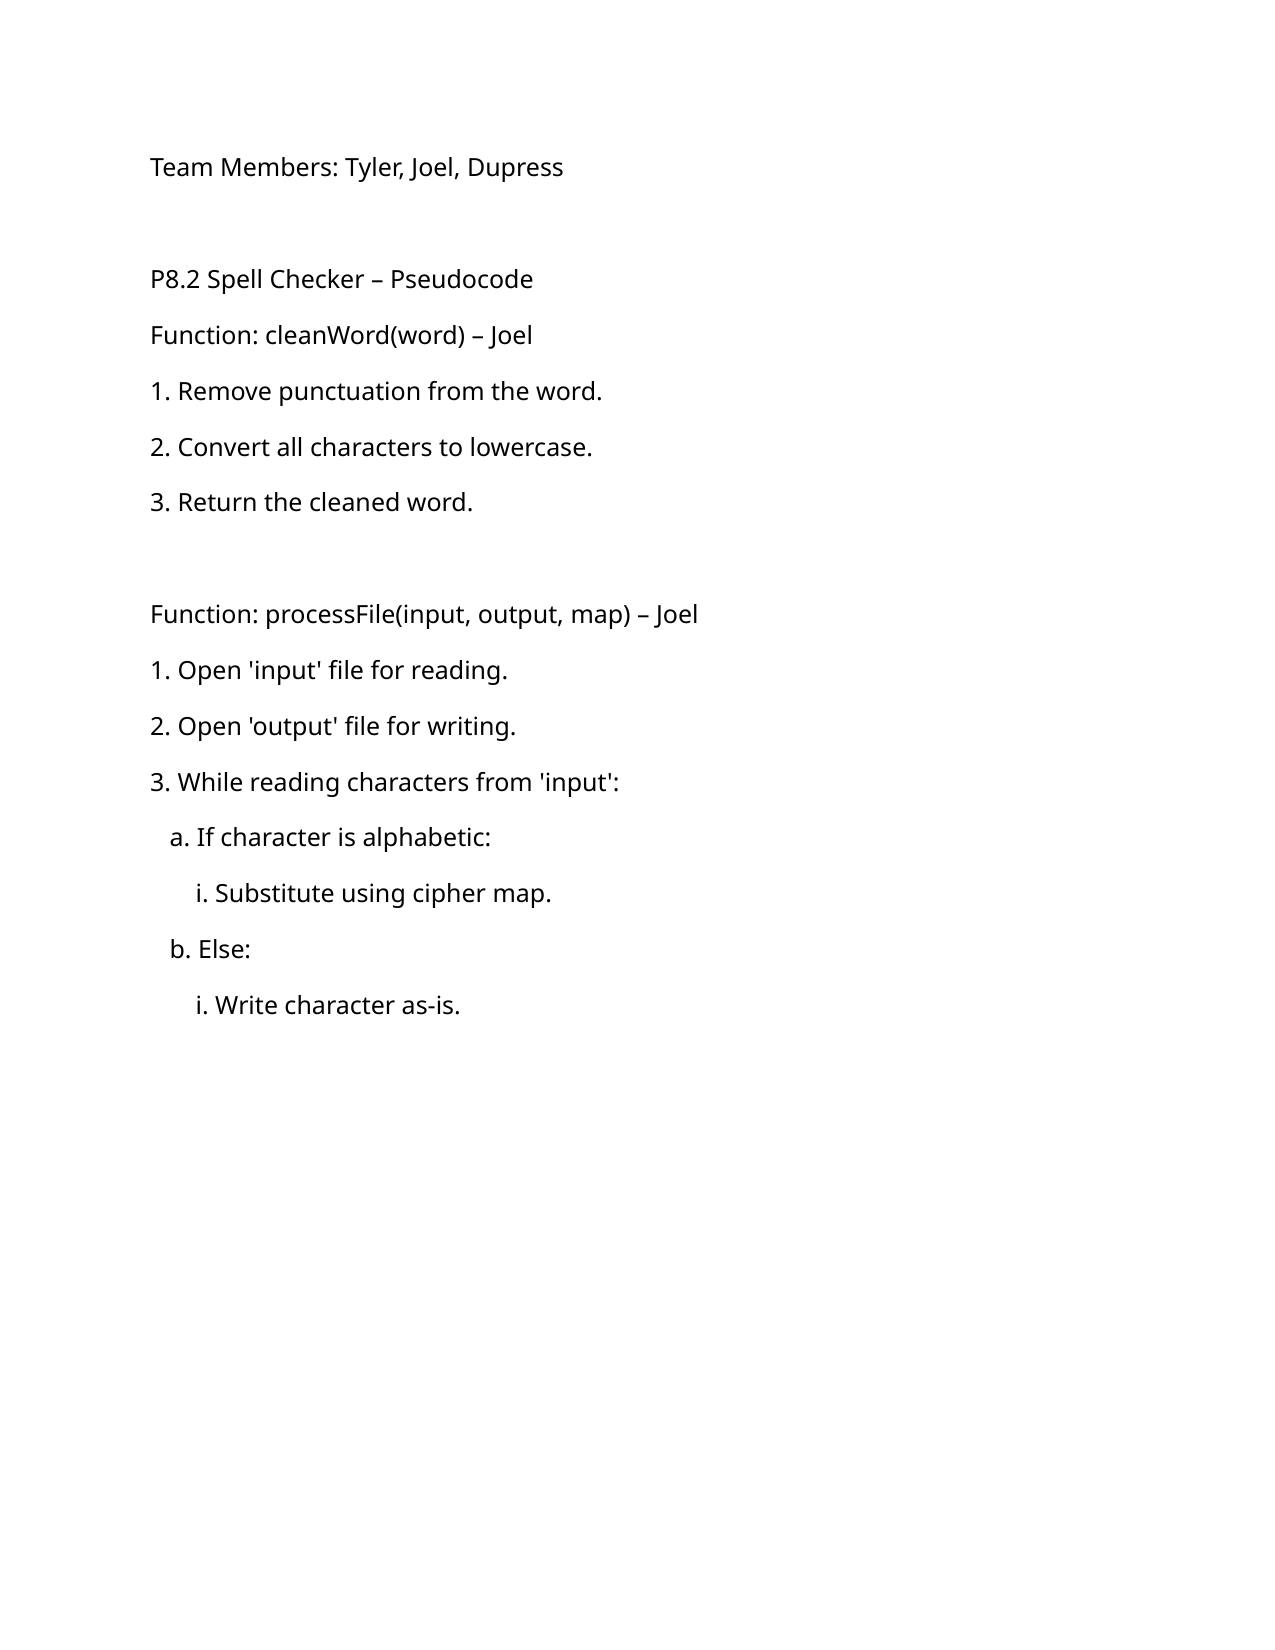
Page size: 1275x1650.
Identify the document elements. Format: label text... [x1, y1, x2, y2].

text 2. Open 'output' file for writing. [150, 708, 1125, 742]
text i. Substitute using cipher map. [150, 876, 1125, 910]
text b. Else: [150, 932, 1125, 966]
text 3. While reading characters from 'input': [150, 764, 1125, 798]
text 3. Return the cleaned word. [150, 485, 1125, 519]
text Team Members: Tyler, Joel, Dupress [150, 150, 1125, 184]
text Function: processFile(input, output, map) – Joel [150, 597, 1125, 631]
text i. Write character as-is. [150, 987, 1125, 1022]
text 1. Open 'input' file for reading. [150, 652, 1125, 687]
text 1. Remove punctuation from the word. [150, 373, 1125, 407]
text P8.2 Spell Checker – Pseudocode [150, 262, 1125, 296]
text Function: cleanWord(word) – Joel [150, 317, 1125, 352]
text 2. Convert all characters to lowercase. [150, 429, 1125, 463]
text a. If character is alphabetic: [150, 820, 1125, 854]
